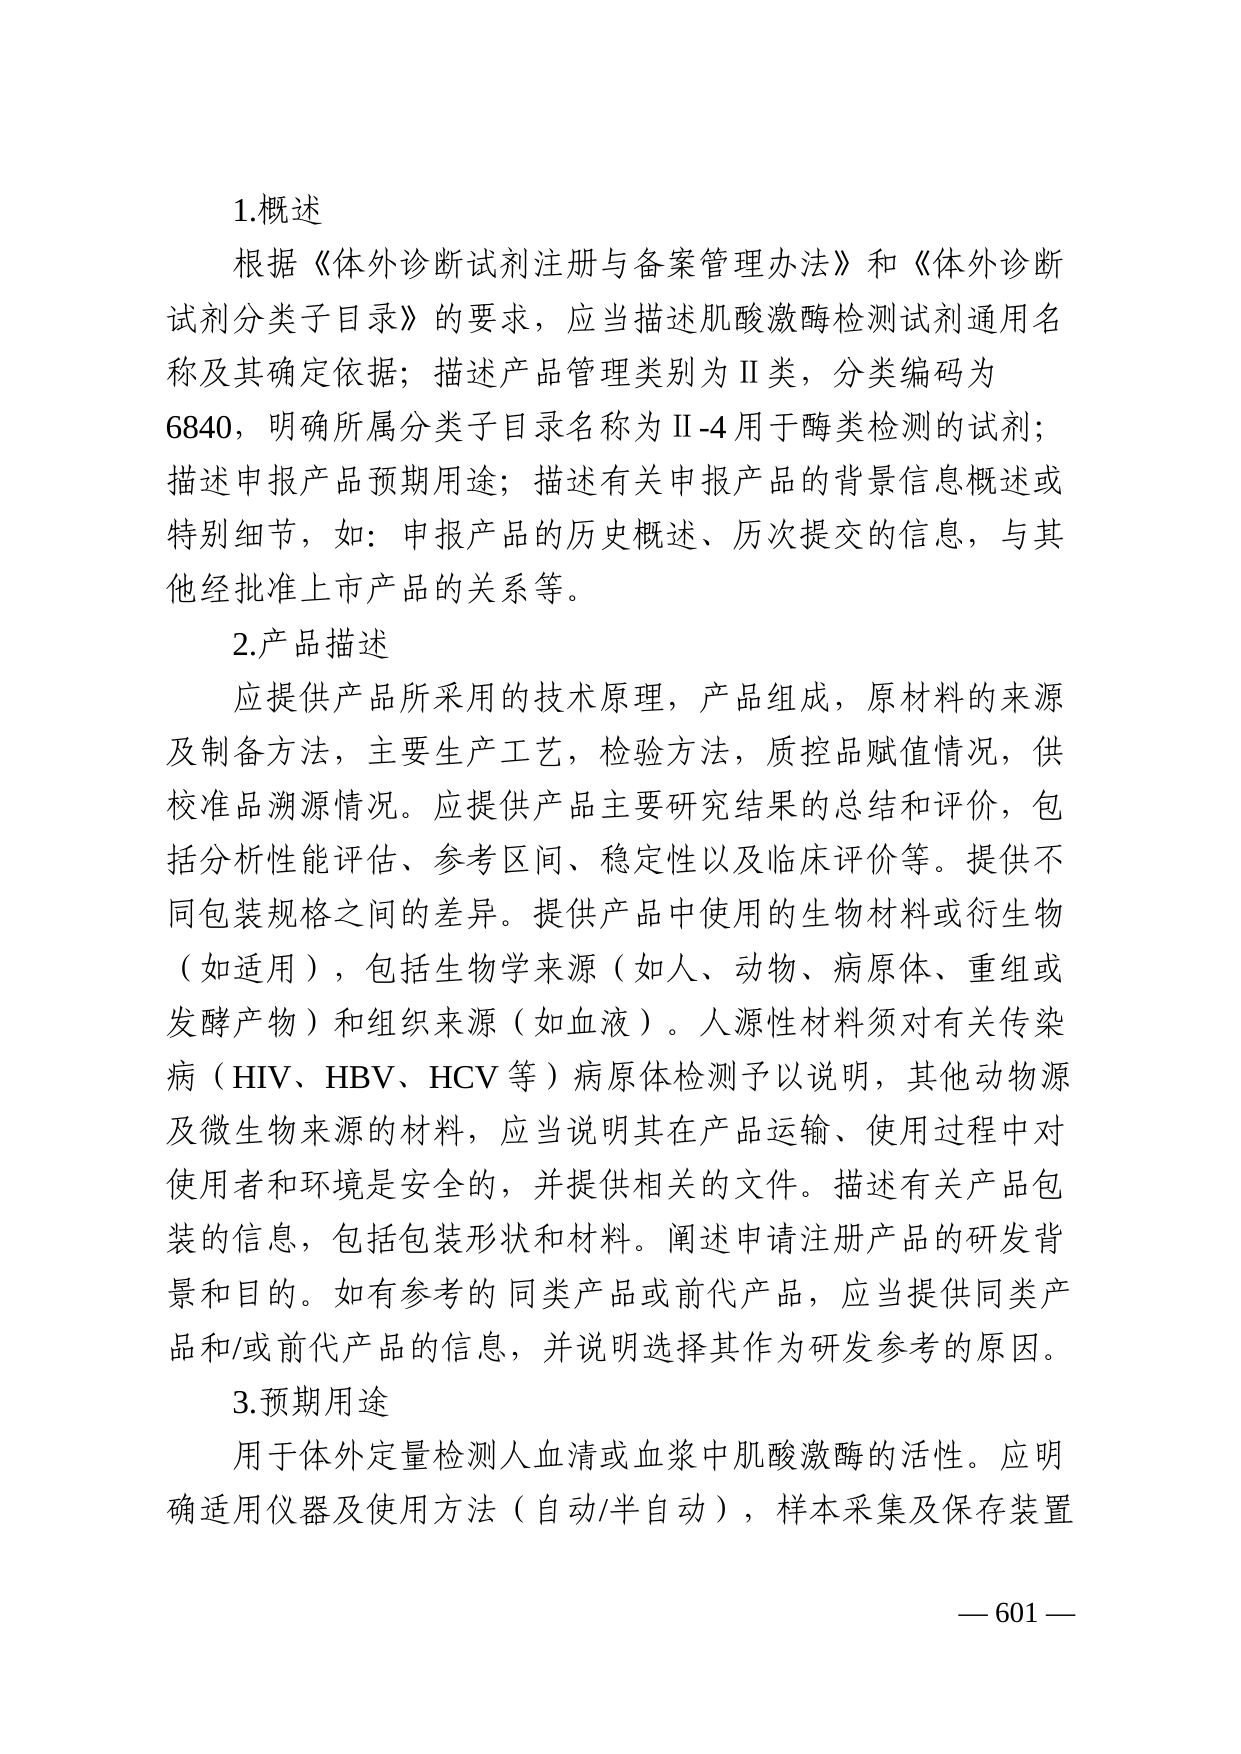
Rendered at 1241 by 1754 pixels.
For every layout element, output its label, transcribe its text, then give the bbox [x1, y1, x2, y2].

text 应提供产品所采用的技术原理，产品组成，原材料的来源及制备方法，主要生产工艺，检验方法，质控品赋值情况，供校准品溯源情况。应提供产品主要研究结果的总结和评价，包括分析性能评估、参考区间、稳定性以及临床评价等。提供不同包装规格之间的差异。提供产品中使用的生物材料或衍生物（如适用），包括生物学来源（如人、动物、病原体、重组或发酵产物）和组织来源（如血液）。人源性材料须对有关传染病（HIV、HBV、HCV等）病原体检测予以说明，其他动物源及微生物来源的材料，应当说明其在产品运输、使用过程中对使用者和环境是安全的，并提供相关的文件。描述有关产品包装的信息，包括包装形状和材料。阐述申请注册产品的研发背景和目的。如有参考的 同类产品或前代产品，应当提供同类产品和/或前代产品的信息，并说明选择其作为研发参考的原因。 [165, 666, 1075, 1370]
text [165, 1424, 1075, 1532]
text 3.预期用途 [165, 1370, 1075, 1424]
text 2.产品描述 [165, 612, 1075, 666]
text 1.概述 [165, 178, 1075, 232]
text 根据《体外诊断试剂注册与备案管理办法》和《体外诊断试剂分类子目录》的要求，应当描述肌酸激酶检测试剂通用名称及其确定依据；描述产品管理类别为Ⅱ类，分类编码为6840，明确所属分类子目录名称为Ⅱ-4用于酶类检测的试剂；描述申报产品预期用途；描述有关申报产品的背景信息概述或特别细节，如：申报产品的历史概述、历次提交的信息，与其他经批准上市产品的关系等。 [165, 232, 1075, 612]
